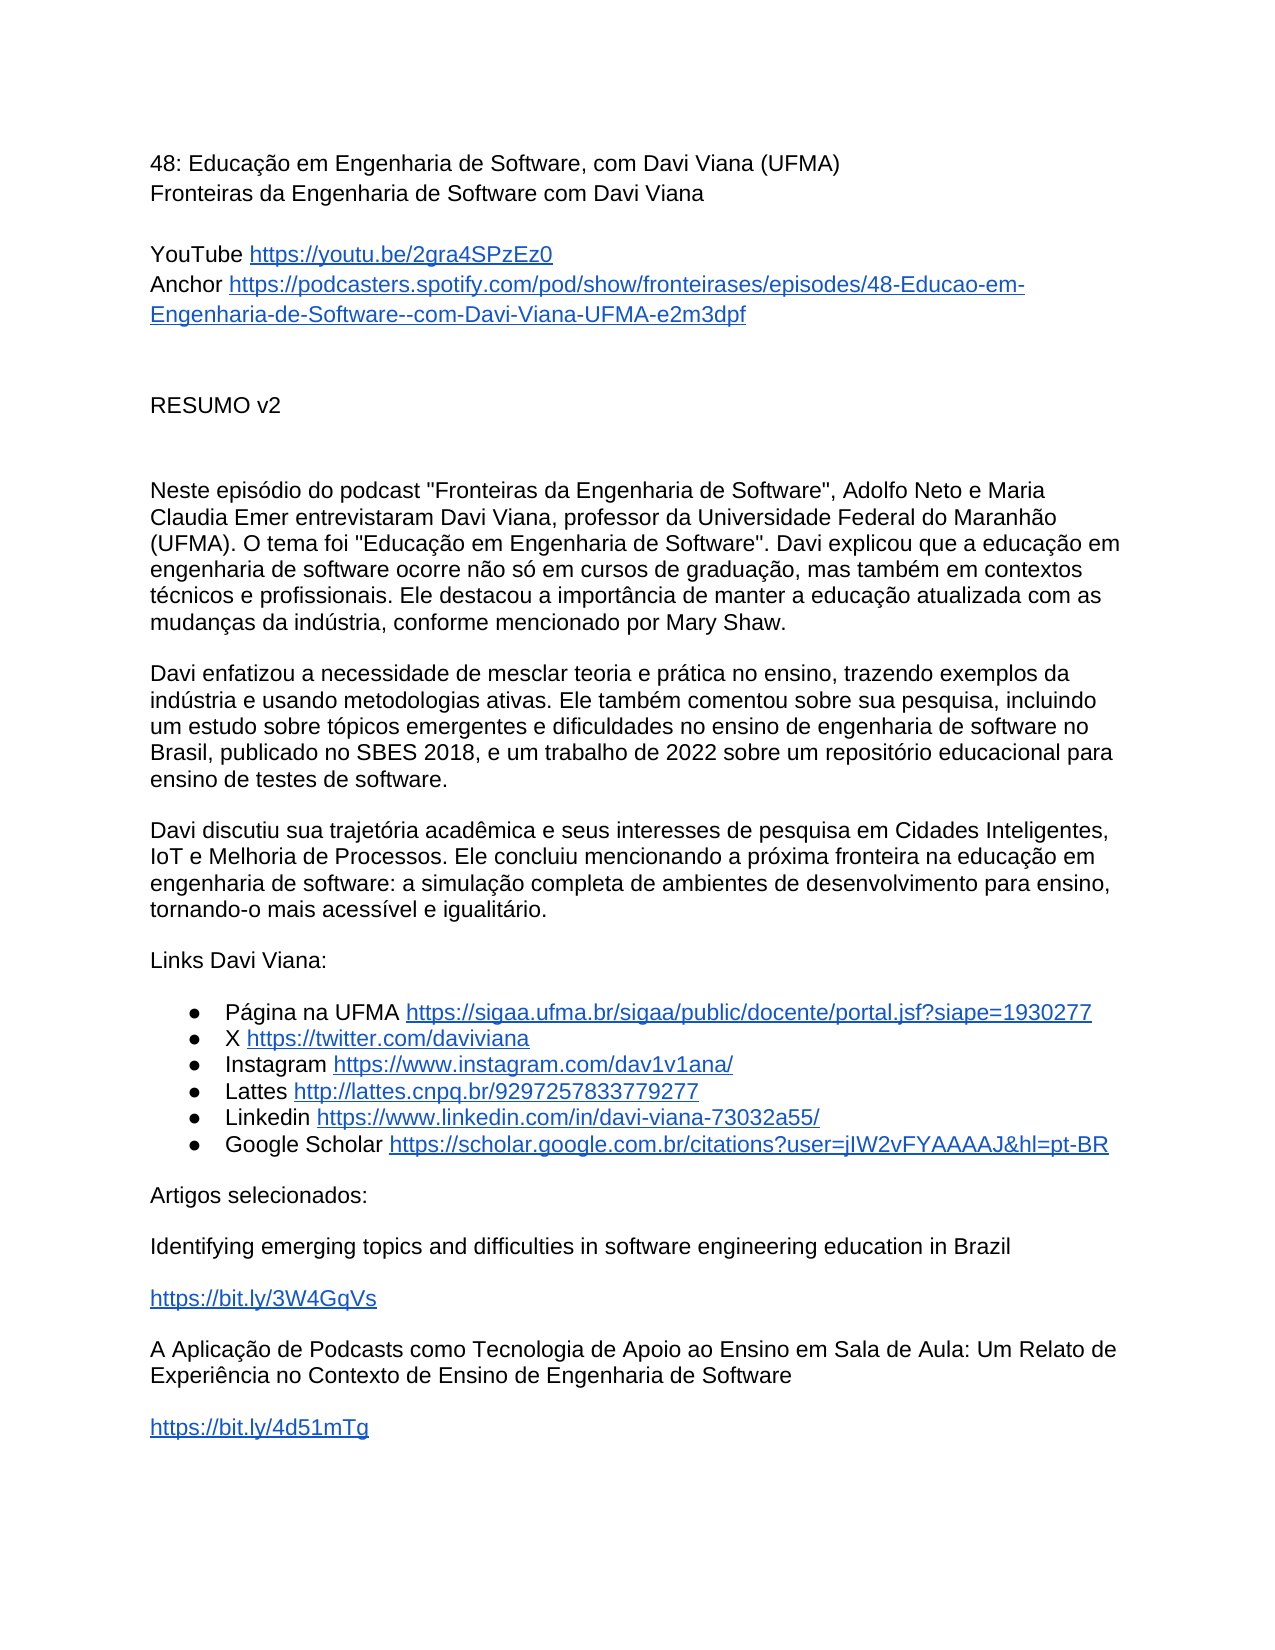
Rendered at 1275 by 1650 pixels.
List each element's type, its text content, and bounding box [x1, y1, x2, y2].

text Neste episódio do podcast "Fronteiras da Engenharia de Software", Adolfo Neto e Maria Claudia Emer entrevistaram Davi Viana, professor da Universidade Federal do Maranhão (UFMA). O tema foi "Educação em Engenharia de Software". Davi explicou que a educação em engenharia de software ocorre não só em cursos de graduação, mas também em contextos técnicos e profissionais. Ele destacou a importância de manter a educação atualizada com as mudanças da indústria, conforme mencionado por Mary Shaw. [150, 477, 1125, 635]
text Links Davi Viana: [150, 947, 1125, 974]
text RESUMO v2 [150, 392, 1125, 418]
text ⁠https://bit.ly/3W4GqVs⁠ [150, 1284, 1125, 1311]
text Fronteiras da Engenharia de Software com Davi Viana [150, 180, 1125, 207]
list Instagram ⁠https://www.instagram.com/dav1v1ana/⁠ [187, 1051, 1125, 1078]
text Artigos selecionados: [150, 1182, 1125, 1208]
text YouTube https://youtu.be/2gra4SPzEz0 [150, 241, 1125, 267]
text Identifying emerging topics and difficulties in software engineering education in Brazil [150, 1233, 1125, 1259]
text Anchor https://podcasters.spotify.com/pod/show/fronteirases/episodes/48-Educao-em-Engenharia-de-Software--com-Davi-Viana-UFMA-e2m3dpf [150, 271, 1125, 327]
list Página na UFMA ⁠https://sigaa.ufma.br/sigaa/public/docente/portal.jsf?siape=1930277⁠ [187, 999, 1125, 1025]
text Davi enfatizou a necessidade de mesclar teoria e prática no ensino, trazendo exemplos da indústria e usando metodologias ativas. Ele também comentou sobre sua pesquisa, incluindo um estudo sobre tópicos emergentes e dificuldades no ensino de engenharia de software no Brasil, publicado no SBES 2018, e um trabalho de 2022 sobre um repositório educacional para ensino de testes de software. [150, 660, 1125, 792]
text ⁠https://bit.ly/4d51mTg⁠ [150, 1414, 1125, 1440]
list Linkedin ⁠https://www.linkedin.com/in/davi-viana-73032a55/⁠ [187, 1104, 1125, 1131]
list Google Scholar ⁠https://scholar.google.com.br/citations?user=jIW2vFYAAAAJ&hl=pt-BR⁠ [187, 1131, 1125, 1157]
list X ⁠https://twitter.com/daviviana⁠ [187, 1025, 1125, 1051]
text Davi discutiu sua trajetória acadêmica e seus interesses de pesquisa em Cidades Inteligentes, IoT e Melhoria de Processos. Ele concluiu mencionando a próxima fronteira na educação em engenharia de software: a simulação completa de ambientes de desenvolvimento para ensino, tornando-o mais acessível e igualitário. [150, 817, 1125, 922]
text A Aplicação de Podcasts como Tecnologia de Apoio ao Ensino em Sala de Aula: Um Relato de Experiência no Contexto de Ensino de Engenharia de Software [150, 1336, 1125, 1389]
text 48: Educação em Engenharia de Software, com Davi Viana (UFMA) [150, 150, 1125, 176]
list Lattes ⁠http://lattes.cnpq.br/9297257833779277⁠ [187, 1078, 1125, 1104]
